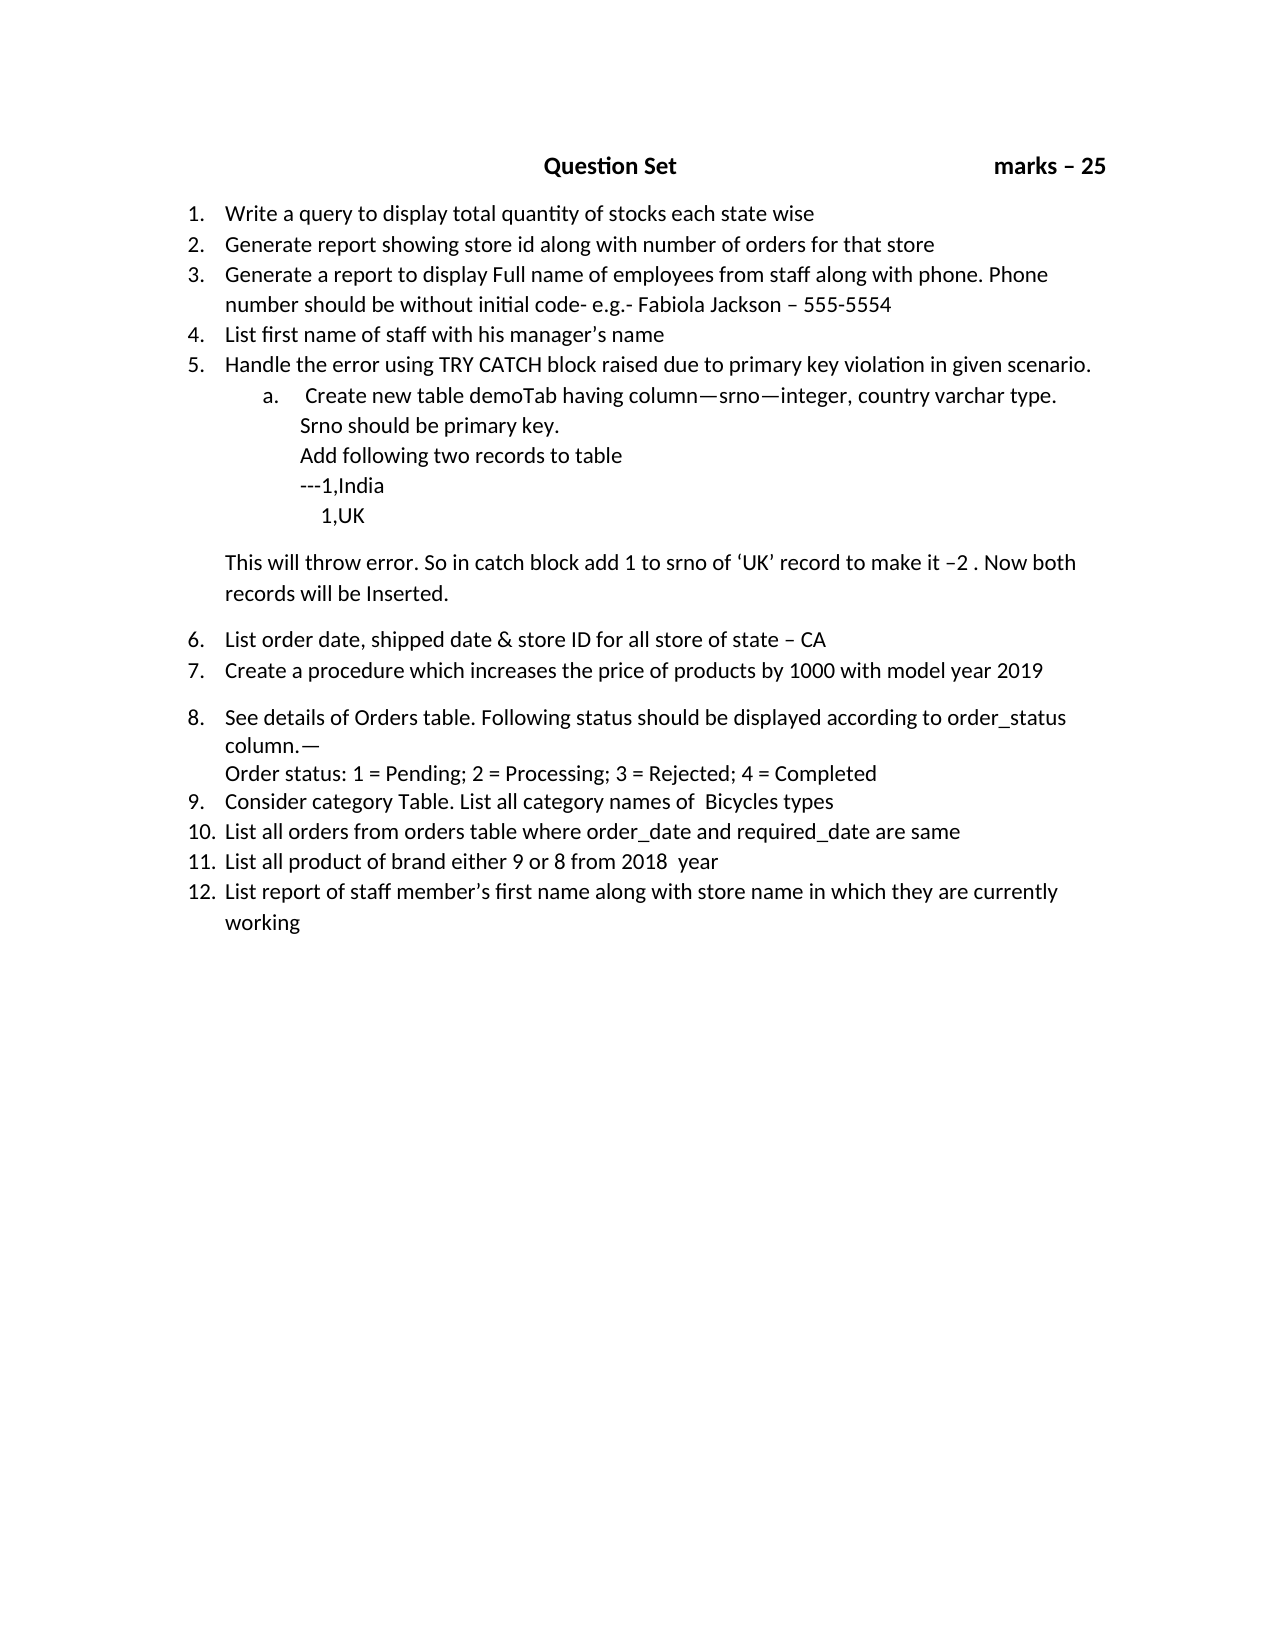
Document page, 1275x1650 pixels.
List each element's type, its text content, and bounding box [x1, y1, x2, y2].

text Order status: 1 = Pending; 2 = Processing; 3 = Rejected; 4 = Completed [187, 759, 1125, 787]
list Create a procedure which increases the price of products by 1000 with model year 2019 [187, 656, 1125, 684]
list Generate report showing store id along with number of orders for that store [187, 230, 1125, 258]
list 1,UK [225, 502, 1125, 530]
list Consider category Table. List all category names of Bicycles types [187, 787, 1125, 815]
text This will throw error. So in catch block add 1 to srno of ‘UK’ record to make it –2 . Now both records will be Inserted. [225, 548, 1125, 607]
text Question Set marks – 25 [450, 150, 1125, 181]
list See details of Orders table. Following status should be displayed according to order_status column.— [187, 703, 1125, 759]
list Create new table demoTab having column—srno—integer, country varchar type. Srno should be primary key. [262, 381, 1125, 439]
list List report of staff member’s first name along with store name in which they are currently working [187, 877, 1125, 936]
list Generate a report to display Full name of employees from staff along with phone. Phone number should be without initial code- e.g.- Fabiola Jackson – 555-5554 [187, 260, 1125, 318]
list ---1,India [225, 471, 1125, 499]
list Write a query to display total quantity of stocks each state wise [187, 199, 1125, 228]
list List all orders from orders table where order_date and required_date are same [187, 817, 1125, 845]
list List all product of brand either 9 or 8 from 2018 year [187, 847, 1125, 875]
list Handle the error using TRY CATCH block raised due to primary key violation in given scenario. [187, 351, 1125, 379]
list Add following two records to table [225, 441, 1125, 469]
list List first name of staff with his manager’s name [187, 320, 1125, 348]
list List order date, shipped date & store ID for all store of state – CA [187, 626, 1125, 654]
